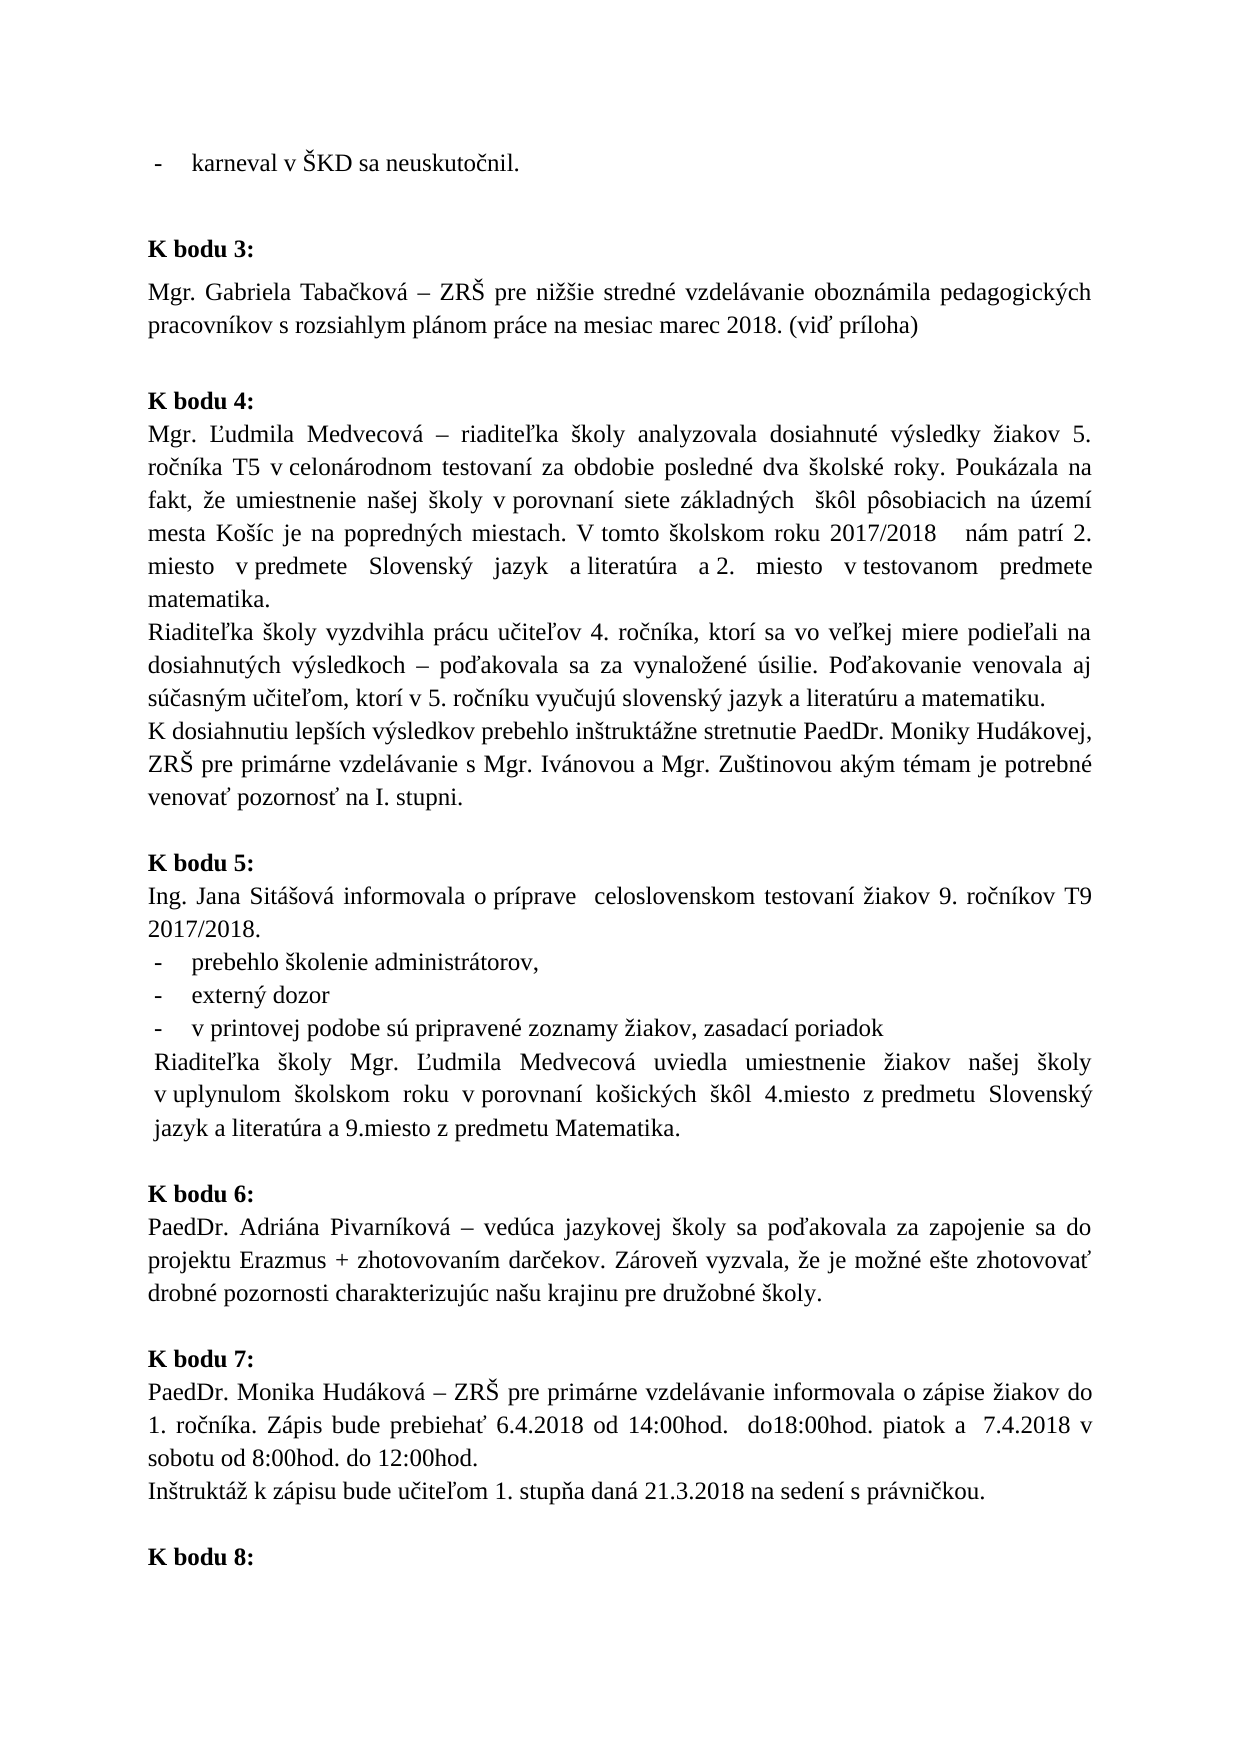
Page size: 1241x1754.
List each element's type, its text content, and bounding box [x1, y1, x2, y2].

text K bodu 5: [148, 848, 1093, 877]
list karneval v ŠKD sa neuskutočnil. [154, 148, 1093, 176]
list prebehlo školenie administrátorov, [154, 947, 1093, 976]
text Riaditeľka školy Mgr. Ľudmila Medvecová uviedla umiestnenie žiakov našej školy v uplynulom školskom roku v porovnaní košických škôl 4.miesto z predmetu Slovenský jazyk a literatúra a 9.miesto z predmetu Matematika. [154, 1047, 1093, 1141]
list v printovej podobe sú pripravené zoznamy žiakov, zasadací poriadok [154, 1013, 1093, 1042]
text K bodu 6: [148, 1179, 1093, 1207]
list externý dozor [154, 981, 1093, 1009]
text PaedDr. Monika Hudáková – ZRŠ pre primárne vzdelávanie informovala o zápise žiakov do 1. ročníka. Zápis bude prebiehať 6.4.2018 od 14:00hod. do18:00hod. piatok a 7.4.2018 v sobotu od 8:00hod. do 12:00hod. [148, 1377, 1093, 1472]
text K bodu 7: [148, 1344, 1093, 1372]
text K dosiahnutiu lepších výsledkov prebehlo inštruktážne stretnutie PaedDr. Moniky Hudákovej, ZRŠ pre primárne vzdelávanie s Mgr. Ivánovou a Mgr. Zuštinovou akým témam je potrebné venovať pozornosť na I. stupni. [148, 716, 1093, 811]
text Mgr. Gabriela Tabačková – ZRŠ pre nižšie stredné vzdelávanie oboznámila pedagogických pracovníkov s rozsiahlym plánom práce na mesiac marec 2018. (viď príloha) [148, 277, 1093, 339]
text K bodu 3: [148, 234, 1093, 263]
text Inštruktáž k zápisu bude učiteľom 1. stupňa daná 21.3.2018 na sedení s právničkou. [148, 1476, 1093, 1504]
text K bodu 8: [148, 1542, 1093, 1571]
text Riaditeľka školy vyzdvihla prácu učiteľov 4. ročníka, ktorí sa vo veľkej miere podieľali na dosiahnutých výsledkoch – poďakovala sa za vynaložené úsilie. Poďakovanie venovala aj súčasným učiteľom, ktorí v 5. ročníku vyučujú slovenský jazyk a literatúru a matematiku. [148, 617, 1093, 712]
text Mgr. Ľudmila Medvecová – riaditeľka školy analyzovala dosiahnuté výsledky žiakov 5. ročníka T5 v celonárodnom testovaní za obdobie posledné dva školské roky. Poukázala na fakt, že umiestnenie našej školy v porovnaní siete základných škôl pôsobiacich na území mesta Košíc je na popredných miestach. V tomto školskom roku 2017/2018 nám patrí 2. miesto v predmete Slovenský jazyk a literatúra a 2. miesto v testovanom predmete matematika. [148, 419, 1093, 613]
text K bodu 4: [148, 386, 1093, 415]
text Ing. Jana Sitášová informovala o príprave celoslovenskom testovaní žiakov 9. ročníkov T9 2017/2018. [148, 881, 1093, 943]
text PaedDr. Adriána Pivarníková – vedúca jazykovej školy sa poďakovala za zapojenie sa do projektu Erazmus + zhotovovaním darčekov. Zároveň vyzvala, že je možné ešte zhotovovať drobné pozornosti charakterizujúc našu krajinu pre družobné školy. [148, 1212, 1093, 1306]
